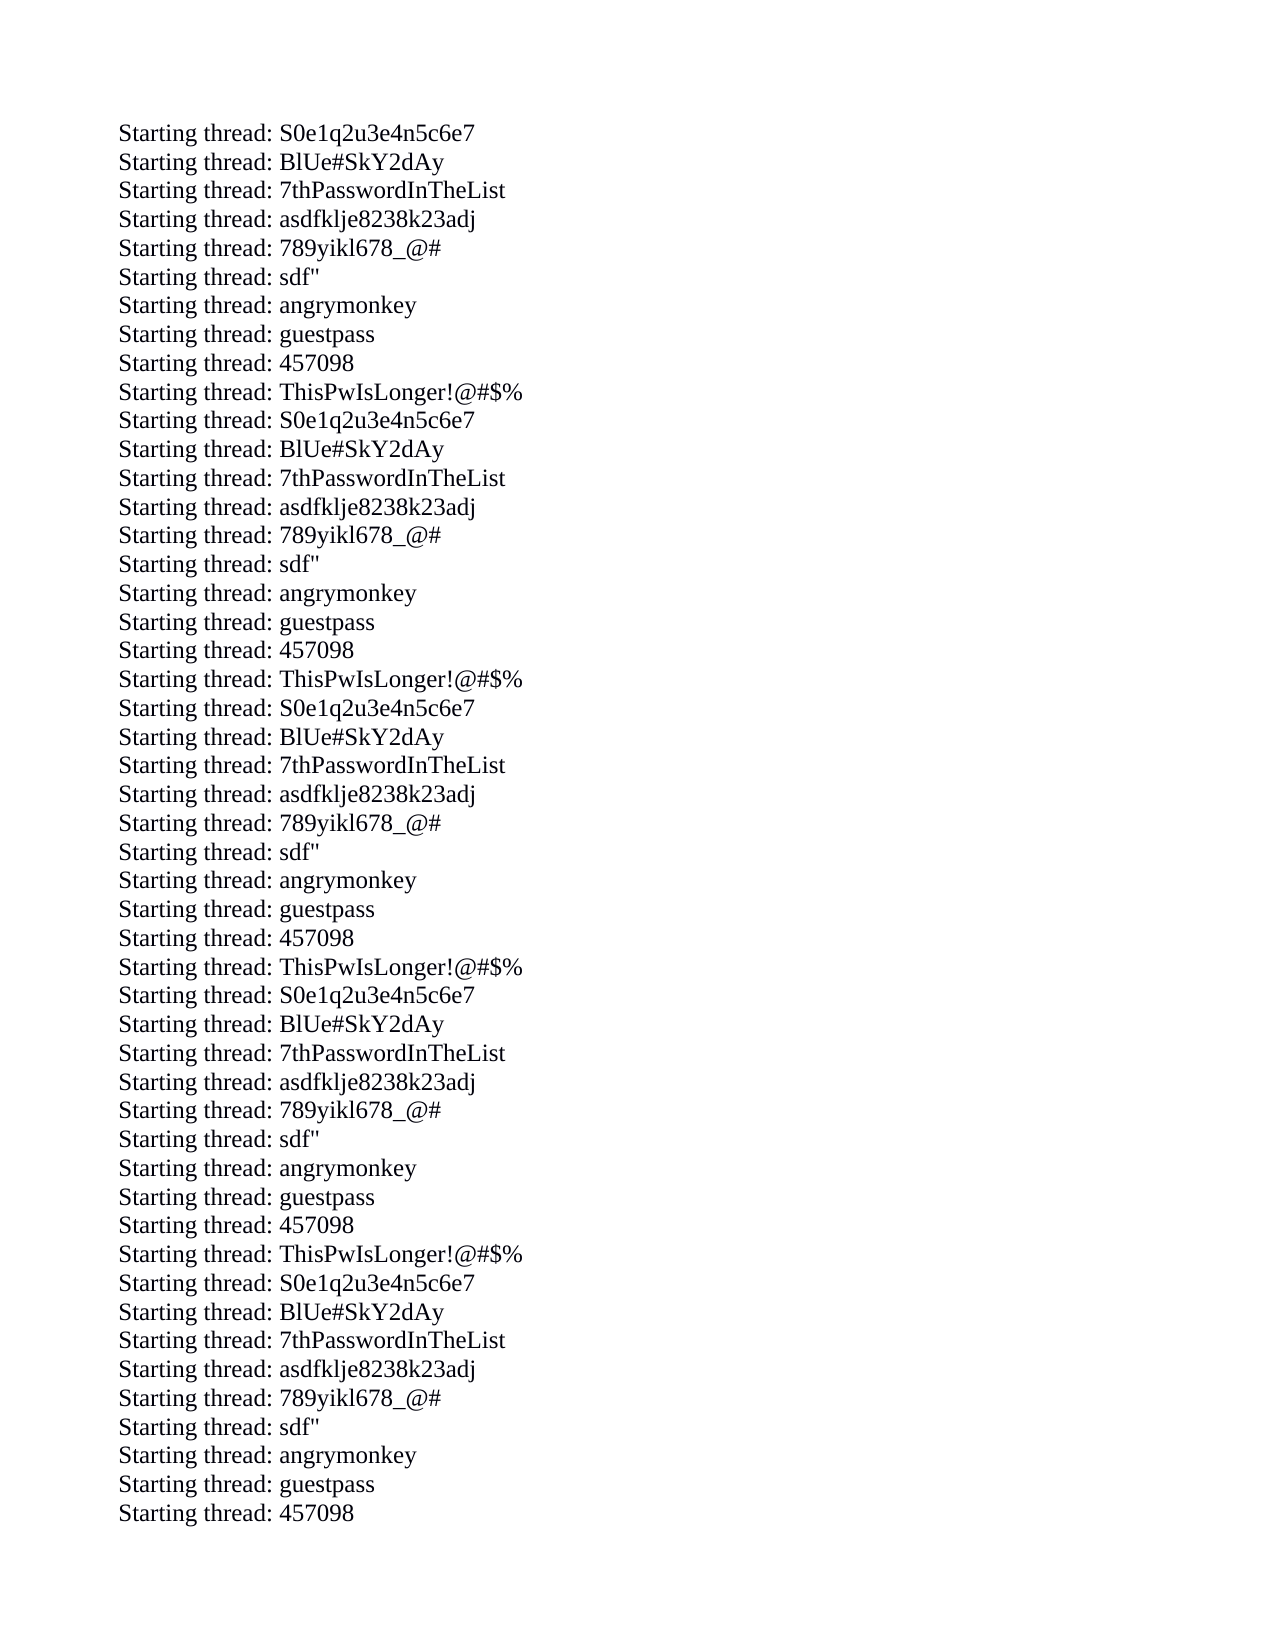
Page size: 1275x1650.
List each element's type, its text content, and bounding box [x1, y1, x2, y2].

text Starting thread: 7thPasswordInTheList [118, 176, 1157, 204]
text Starting thread: 7thPasswordInTheList [118, 751, 1157, 779]
text Starting thread: ThisPwIsLonger!@#$% [118, 664, 1157, 693]
text Starting thread: 457098 [118, 636, 1157, 664]
text Starting thread: S0e1q2u3e4n5c6e7 [118, 118, 1157, 147]
text Starting thread: ThisPwIsLonger!@#$% [118, 952, 1157, 981]
text Starting thread: S0e1q2u3e4n5c6e7 [118, 981, 1157, 1009]
text Starting thread: sdf" [118, 262, 1157, 291]
text Starting thread: asdfklje8238k23adj [118, 779, 1157, 808]
text Starting thread: 457098 [118, 1498, 1157, 1527]
text Starting thread: 789yikl678_@# [118, 1096, 1157, 1124]
text Starting thread: angrymonkey [118, 1153, 1157, 1182]
text Starting thread: S0e1q2u3e4n5c6e7 [118, 406, 1157, 434]
text Starting thread: guestpass [118, 1469, 1157, 1498]
text Starting thread: 789yikl678_@# [118, 808, 1157, 837]
text Starting thread: BlUe#SkY2dAy [118, 722, 1157, 751]
text Starting thread: ThisPwIsLonger!@#$% [118, 1239, 1157, 1268]
text Starting thread: 7thPasswordInTheList [118, 463, 1157, 492]
text Starting thread: angrymonkey [118, 578, 1157, 607]
text Starting thread: asdfklje8238k23adj [118, 1067, 1157, 1096]
text Starting thread: BlUe#SkY2dAy [118, 434, 1157, 463]
text Starting thread: 457098 [118, 348, 1157, 377]
text Starting thread: sdf" [118, 1412, 1157, 1441]
text Starting thread: sdf" [118, 549, 1157, 578]
text Starting thread: BlUe#SkY2dAy [118, 147, 1157, 176]
text Starting thread: 457098 [118, 1211, 1157, 1239]
text Starting thread: angrymonkey [118, 1441, 1157, 1469]
text Starting thread: asdfklje8238k23adj [118, 492, 1157, 521]
text Starting thread: S0e1q2u3e4n5c6e7 [118, 693, 1157, 722]
text Starting thread: guestpass [118, 607, 1157, 636]
text Starting thread: angrymonkey [118, 291, 1157, 319]
text Starting thread: angrymonkey [118, 866, 1157, 894]
text Starting thread: 7thPasswordInTheList [118, 1326, 1157, 1354]
text Starting thread: 457098 [118, 923, 1157, 952]
text Starting thread: guestpass [118, 894, 1157, 923]
text Starting thread: 789yikl678_@# [118, 233, 1157, 262]
text Starting thread: S0e1q2u3e4n5c6e7 [118, 1268, 1157, 1297]
text Starting thread: BlUe#SkY2dAy [118, 1009, 1157, 1038]
text Starting thread: 7thPasswordInTheList [118, 1038, 1157, 1067]
text Starting thread: asdfklje8238k23adj [118, 204, 1157, 233]
text Starting thread: 789yikl678_@# [118, 521, 1157, 549]
text Starting thread: sdf" [118, 1124, 1157, 1153]
text Starting thread: 789yikl678_@# [118, 1383, 1157, 1412]
text Starting thread: sdf" [118, 837, 1157, 866]
text Starting thread: guestpass [118, 1182, 1157, 1211]
text Starting thread: guestpass [118, 319, 1157, 348]
text Starting thread: BlUe#SkY2dAy [118, 1297, 1157, 1326]
text Starting thread: ThisPwIsLonger!@#$% [118, 377, 1157, 406]
text Starting thread: asdfklje8238k23adj [118, 1354, 1157, 1383]
